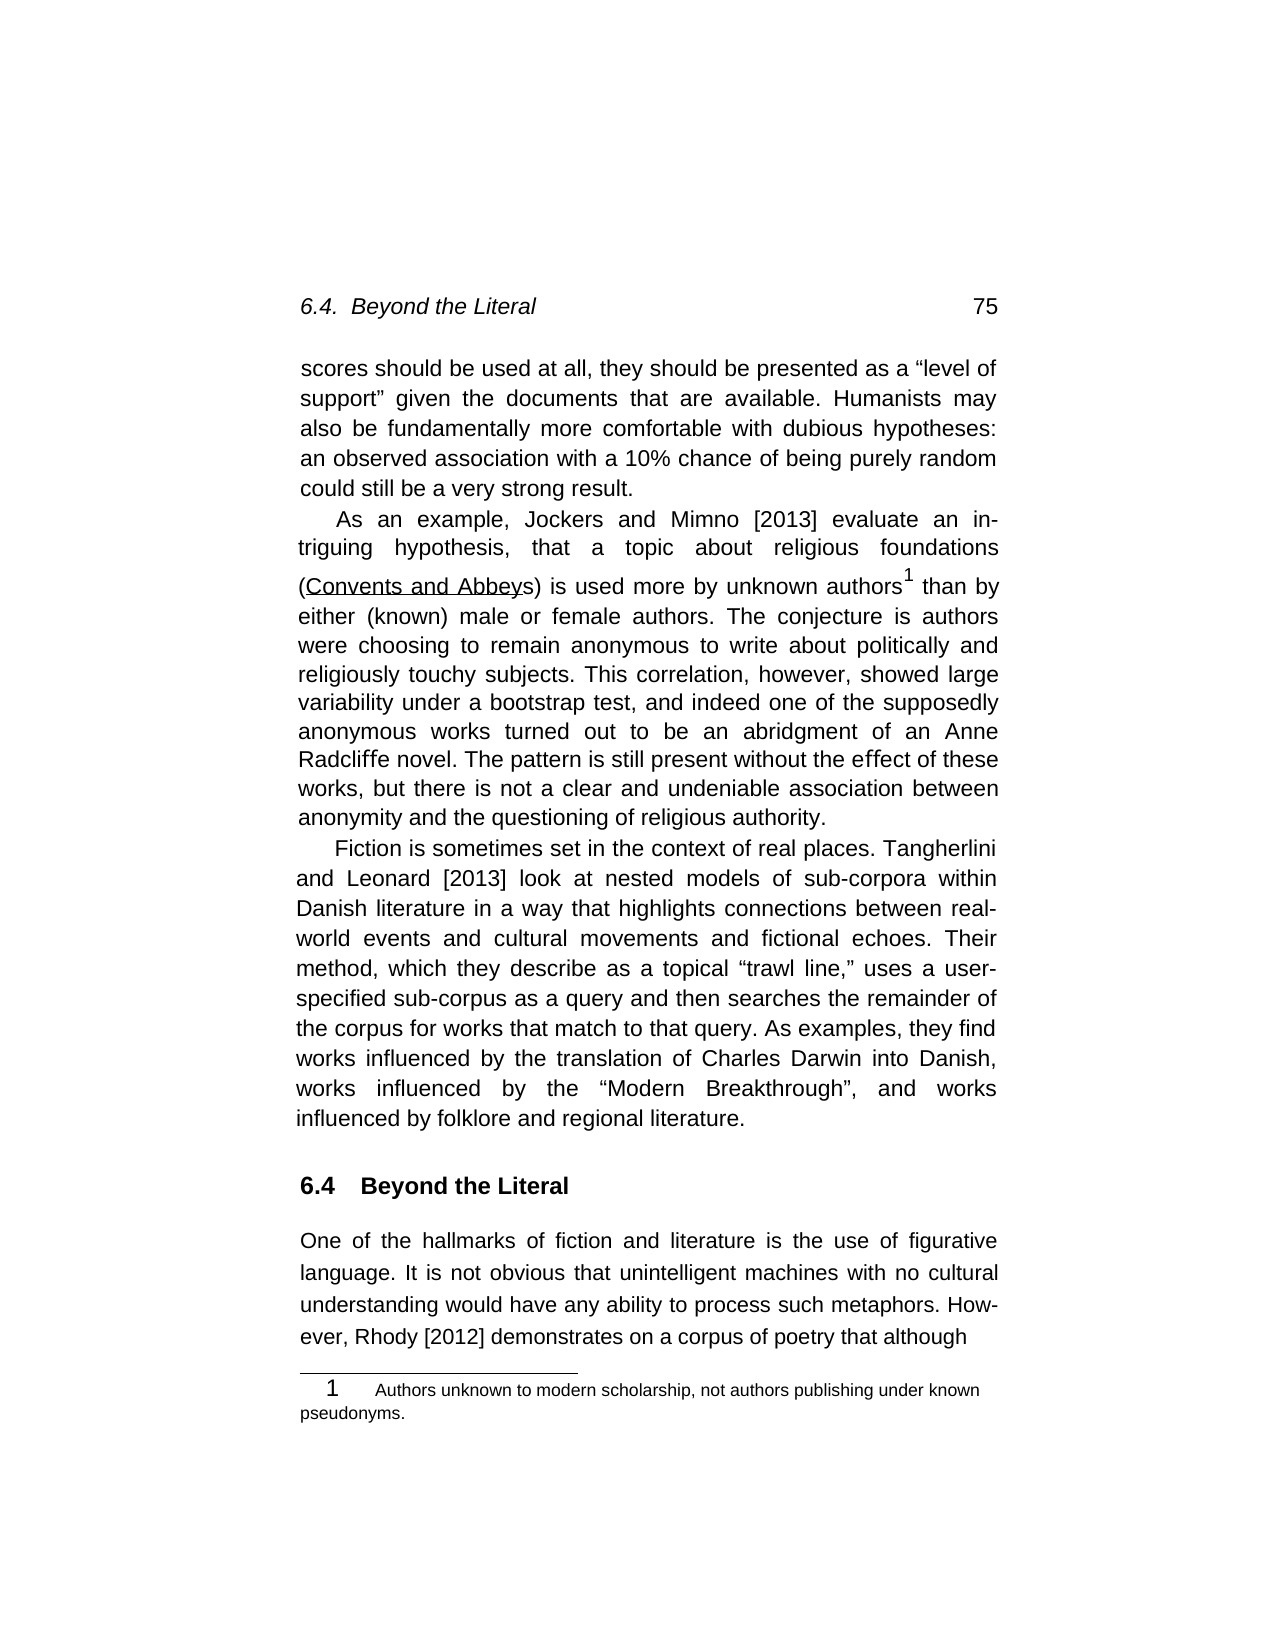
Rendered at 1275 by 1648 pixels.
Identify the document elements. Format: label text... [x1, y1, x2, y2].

table_header 6.4. Beyond the Literal [300, 286, 750, 319]
list Authors unknown to modern scholarship, not authors publishing under known pseudonyms. [300, 1374, 995, 1423]
text As an example, Jockers and Mimno [2013] evaluate an in-triguing hypothesis, that a topic about religious foundations (Convents and Abbeys) is used more by unknown authors1 than by either (known) male or female authors. The conjecture is authors were choosing to remain anonymous to write about politically and religiously touchy subjects. This correlation, however, showed large variability under a bootstrap test, and indeed one of the supposedly anonymous works turned out to be an abridgment of an Anne Radcliﬀe novel. The pattern is still present without the eﬀect of these works, but there is not a clear and undeniable association between anonymity and the questioning of religious authority. [298, 506, 999, 830]
table_header 75 [750, 286, 998, 319]
text 6.4 Beyond the Literal [300, 1171, 1125, 1200]
text Fiction is sometimes set in the context of real places. Tangherlini and Leonard [2013] look at nested models of sub-corpora within Danish literature in a way that highlights connections between real-world events and cultural movements and fictional echoes. Their method, which they describe as a topical “trawl line,” uses a user-specified sub-corpus as a query and then searches the remainder of the corpus for works that match to that query. As examples, they find works influenced by the translation of Charles Darwin into Danish, works influenced by the “Modern Breakthrough”, and works influenced by folklore and regional literature. [296, 834, 997, 1131]
text One of the hallmarks of fiction and literature is the use of figurative language. It is not obvious that unintelligent machines with no cultural understanding would have any ability to process such metaphors. How-ever, Rhody [2012] demonstrates on a corpus of poetry that although [300, 1228, 999, 1349]
text scores should be used at all, they should be presented as a “level of support” given the documents that are available. Humanists may also be fundamentally more comfortable with dubious hypotheses: an observed association with a 10% chance of being purely random could still be a very strong result. [300, 355, 997, 501]
